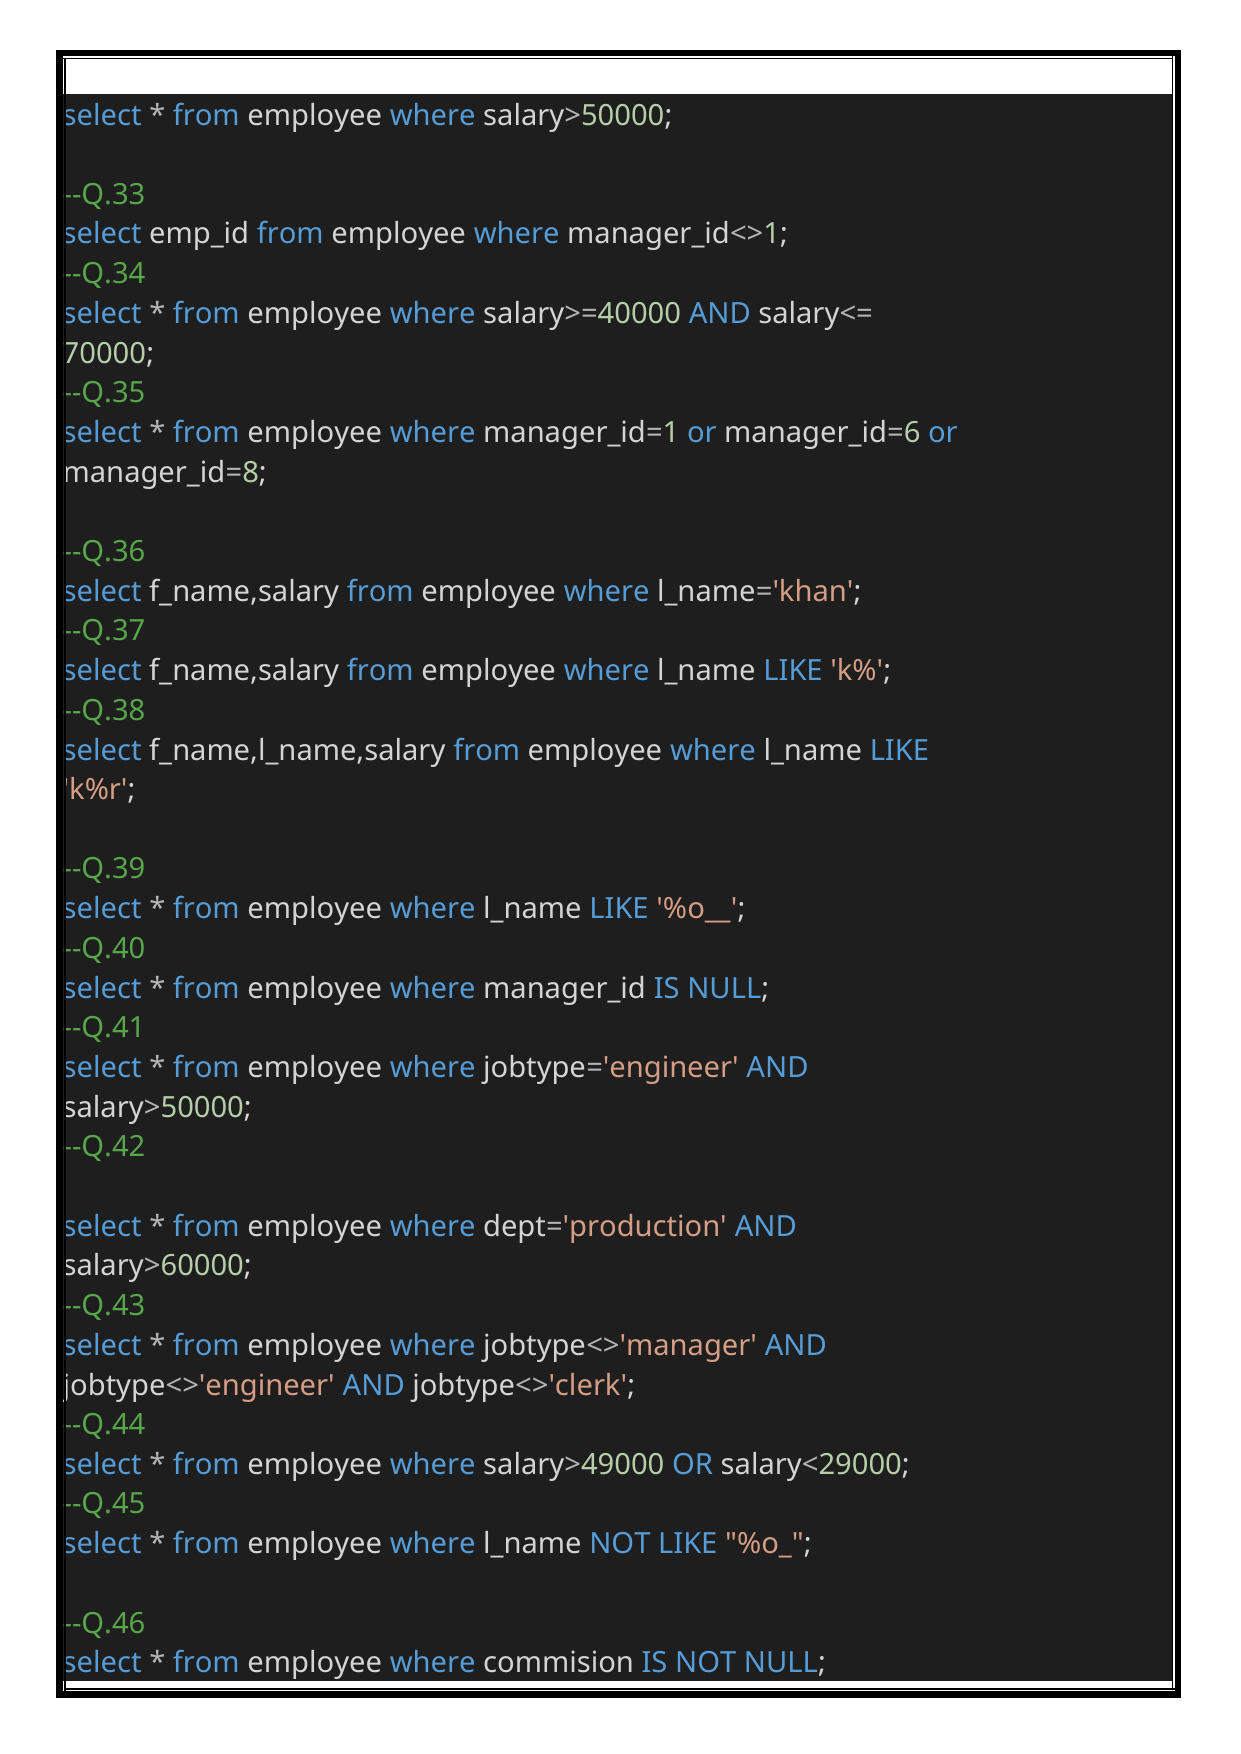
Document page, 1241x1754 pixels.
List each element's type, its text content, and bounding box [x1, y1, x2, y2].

text select * from employee where manager_id IS NULL; [66, 967, 1172, 1007]
text select * from employee where jobtype='engineer' AND [66, 1046, 1172, 1086]
text --Q.46 [66, 1602, 1172, 1642]
text select * from employee where commision IS NOT NULL; [66, 1642, 1172, 1681]
text select * from employee where jobtype<>'manager' AND [66, 1324, 1172, 1364]
text select * from employee where manager_id=1 or manager_id=6 or [66, 411, 1172, 451]
text --Q.39 [66, 848, 1172, 887]
text salary>50000; [66, 1086, 1172, 1126]
text jobtype<>'engineer' AND jobtype<>'clerk'; [66, 1364, 1172, 1403]
text --Q.44 [66, 1403, 1172, 1443]
text select * from employee where salary>49000 OR salary<29000; [66, 1443, 1172, 1483]
text --Q.37 [66, 610, 1172, 649]
text select * from employee where l_name LIKE '%o__'; [66, 887, 1172, 927]
text --Q.33 [66, 173, 1172, 213]
text --Q.38 [66, 689, 1172, 729]
text select * from employee where salary>50000; [66, 94, 1172, 133]
text select emp_id from employee where manager_id<>1; [66, 213, 1172, 252]
text --Q.40 [66, 927, 1172, 967]
text 70000; [66, 332, 1172, 372]
text --Q.42 [66, 1126, 1172, 1165]
text select f_name,salary from employee where l_name='khan'; [66, 570, 1172, 610]
text --Q.45 [66, 1483, 1172, 1522]
text select * from employee where l_name NOT LIKE "%o_"; [66, 1522, 1172, 1562]
text select f_name,salary from employee where l_name LIKE 'k%'; [66, 649, 1172, 689]
text select * from employee where salary>=40000 AND salary<= [66, 292, 1172, 332]
text select * from employee where dept='production' AND [66, 1205, 1172, 1245]
text --Q.34 [66, 252, 1172, 292]
text --Q.43 [66, 1284, 1172, 1324]
text manager_id=8; [66, 451, 1172, 491]
text salary>60000; [66, 1245, 1172, 1284]
text select f_name,l_name,salary from employee where l_name LIKE [66, 729, 1172, 768]
text --Q.35 [66, 372, 1172, 411]
text --Q.41 [66, 1007, 1172, 1046]
text --Q.36 [66, 530, 1172, 570]
text 'k%r'; [66, 768, 1172, 808]
